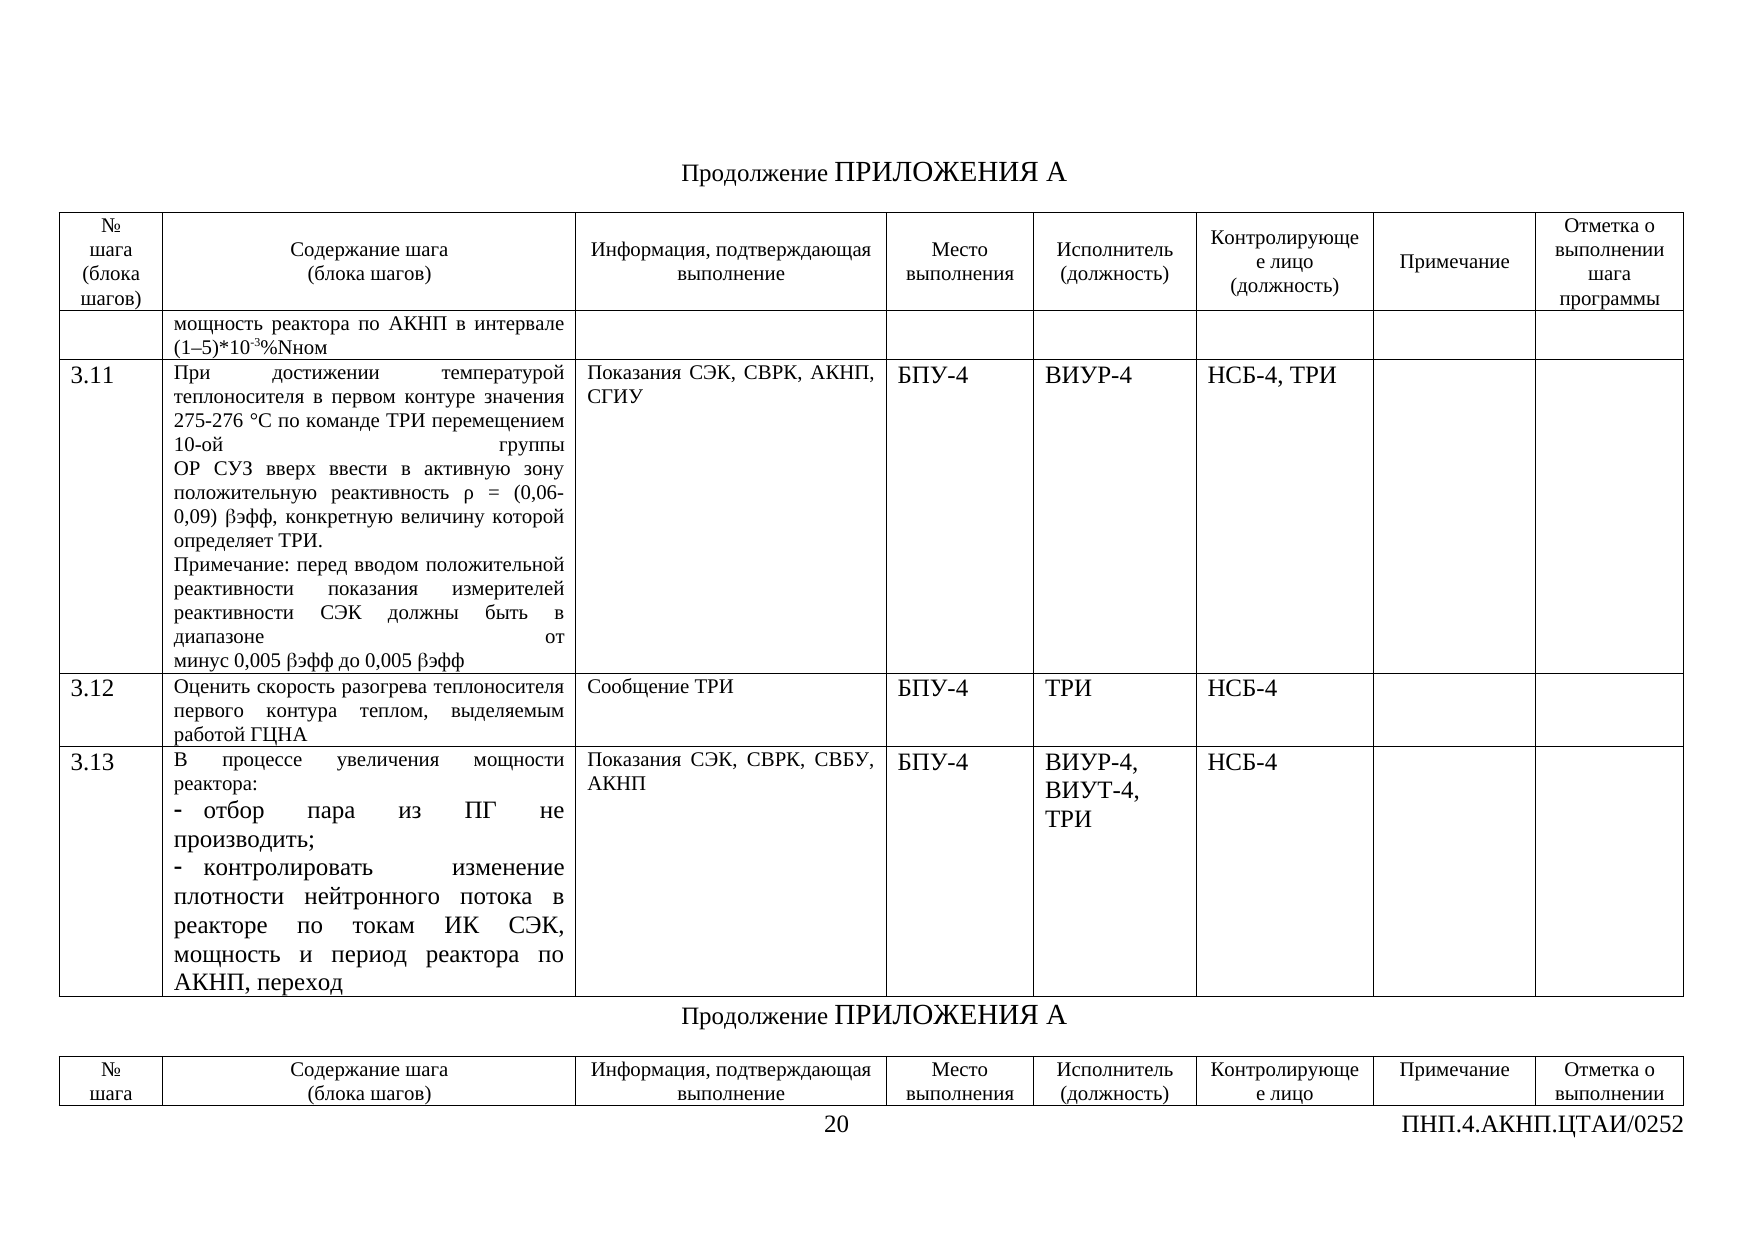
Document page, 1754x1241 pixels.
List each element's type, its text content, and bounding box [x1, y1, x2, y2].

table_cell Показания СЭК, СВРК, АКНП, СГИУ [576, 360, 886, 672]
table_cell [60, 311, 162, 359]
table_cell [887, 311, 1033, 359]
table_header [1197, 1057, 1373, 1105]
table_cell ТРИ [1034, 674, 1196, 746]
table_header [576, 1057, 886, 1105]
table_cell [1536, 360, 1683, 672]
table_cell ВИУР-4 [1034, 360, 1196, 672]
table_cell [1374, 747, 1535, 996]
table_header Контролирующее лицо (должность) [1197, 213, 1373, 309]
text Продолжение ПРИЛОЖЕНИЯ А [59, 154, 1689, 187]
table_cell [1536, 674, 1683, 746]
table_cell ВИУР-4, ВИУТ-4, ТРИ [1034, 747, 1196, 996]
table_header Место выполнения [887, 213, 1033, 309]
table_cell [60, 747, 162, 996]
table_cell [1374, 360, 1535, 672]
table_cell мощность реактора по АКНП в интервале (1–5)*10-3%Nном [163, 311, 575, 359]
table_cell Показания СЭК, СВРК, СВБУ, АКНП [576, 747, 886, 996]
table_cell БПУ-4 [887, 674, 1033, 746]
table_header Примечание [1374, 1057, 1535, 1105]
table_cell НСБ-4, ТРИ [1197, 360, 1373, 672]
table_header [1034, 1057, 1196, 1105]
table_cell [1034, 311, 1196, 359]
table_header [1536, 1057, 1683, 1105]
table_cell [1197, 311, 1373, 359]
table_cell БПУ-4 [887, 360, 1033, 672]
table_cell Оценить скорость разогрева теплоносителя первого контура теплом, выделяемым работой ГЦНА [163, 674, 575, 746]
table_header Место выполнения [887, 1057, 1033, 1105]
text Продолжение ПРИЛОЖЕНИЯ А [59, 997, 1689, 1031]
table_cell [1536, 311, 1683, 359]
table_header Примечание [1374, 213, 1535, 309]
table_cell [1536, 747, 1683, 996]
table_header Отметка о выполнении шага программы [1536, 213, 1683, 309]
table_header № шага (блока шагов) [60, 213, 162, 309]
table_cell В процессе увеличения мощности реактора: отбор пара из ПГ не производить; контролировать изменение плотности нейтронного потока в реакторе по токам ИК СЭК, мощность и период реактора по АКНП, переход [163, 747, 575, 996]
table_cell [1374, 311, 1535, 359]
table_cell [60, 360, 162, 672]
table_cell [60, 674, 162, 746]
table_cell НСБ-4 [1197, 674, 1373, 746]
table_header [60, 1057, 162, 1105]
table_cell НСБ-4 [1197, 747, 1373, 996]
table_header Исполнитель (должность) [1034, 213, 1196, 309]
table_header Информация, подтверждающая выполнение [576, 213, 886, 309]
table_cell [576, 311, 886, 359]
table_cell Сообщение ТРИ [576, 674, 886, 746]
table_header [163, 1057, 575, 1105]
table_header Содержание шага (блока шагов) [163, 213, 575, 309]
table_cell При достижении температурой теплоносителя в первом контуре значения 275-276 °С по команде ТРИ перемещением 10-ой группы ОР СУЗ вверх ввести в активную зону положительную реактивность ρ = (0,06-0,09) эфф, конкретную величину которой определяет ТРИ. Примечание: перед вводом положительной реактивности показания измерителей реактивности СЭК должны быть в диапазоне от минус 0,005 эфф до 0,005 эфф [163, 360, 575, 672]
table_cell БПУ-4 [887, 747, 1033, 996]
table_cell [1374, 674, 1535, 746]
